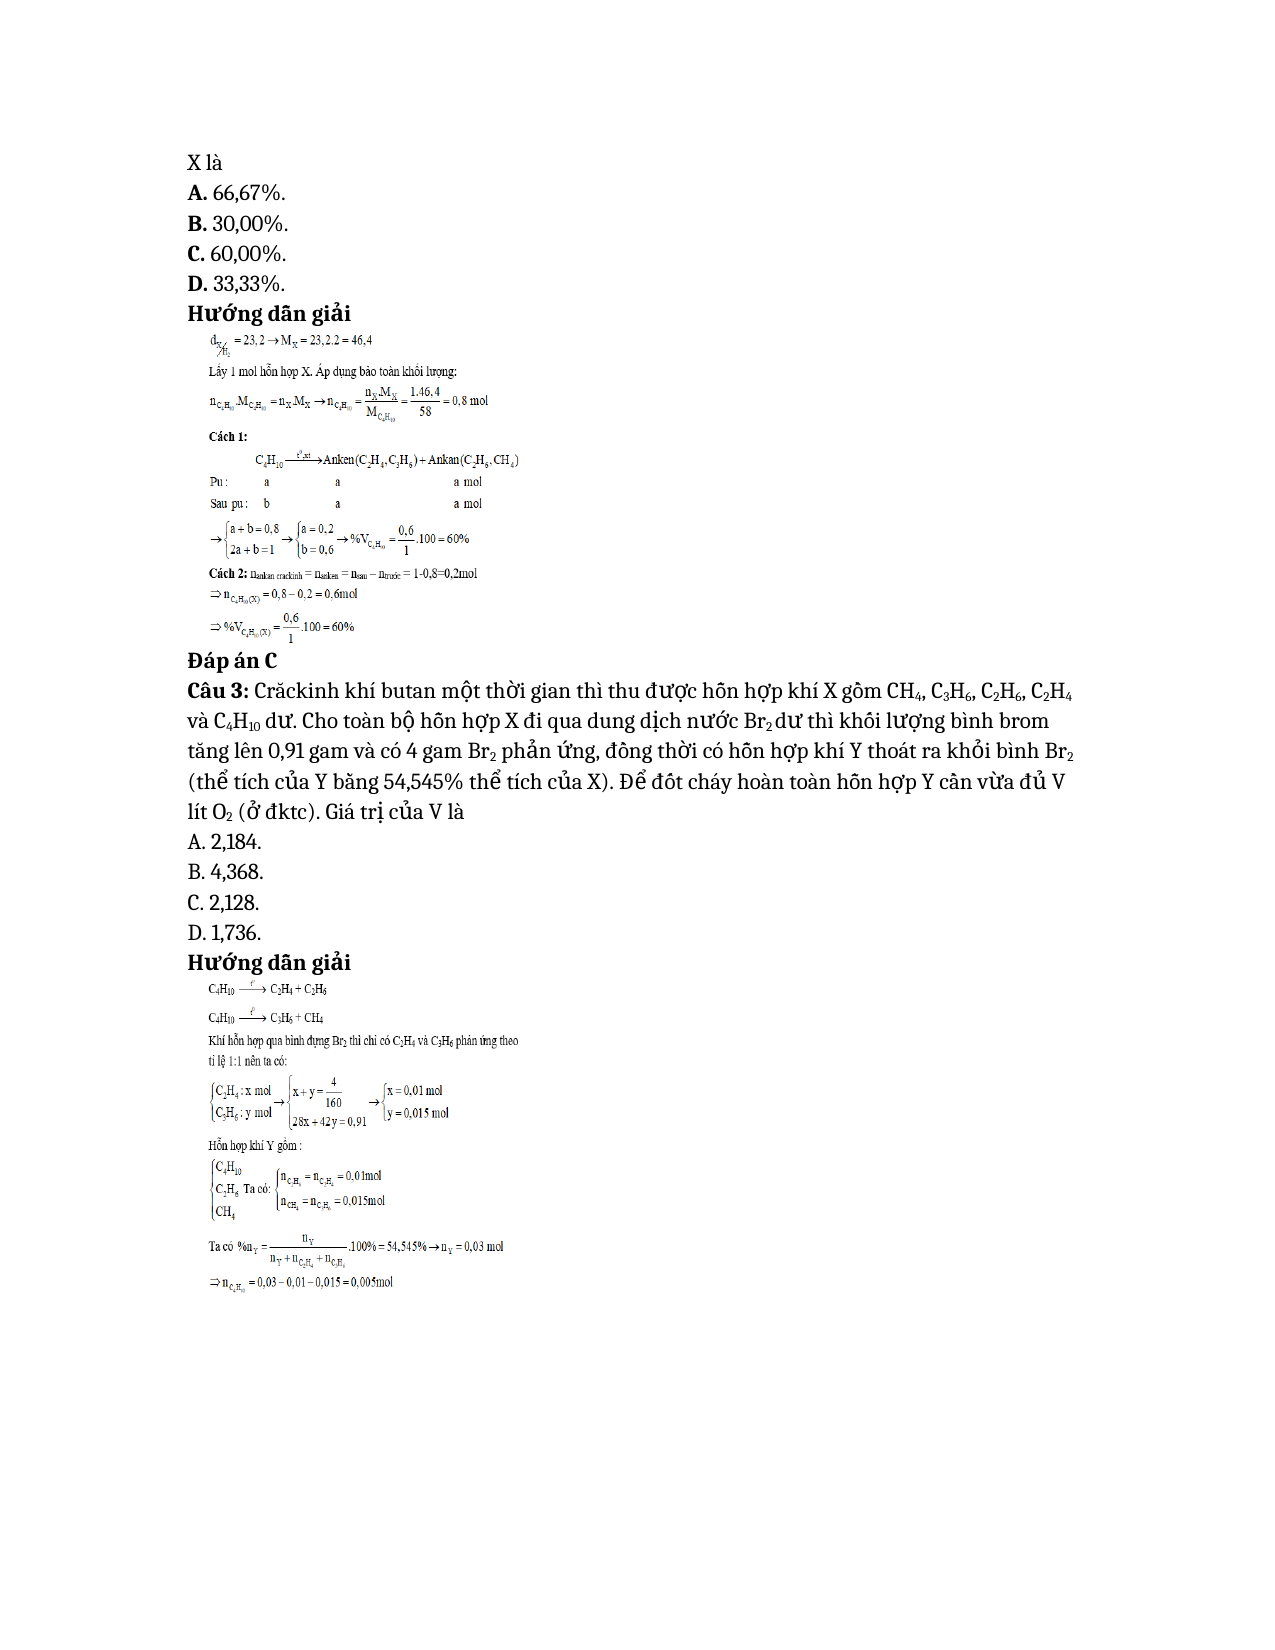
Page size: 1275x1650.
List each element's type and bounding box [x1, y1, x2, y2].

picture [206, 980, 519, 1293]
text [187, 150, 1087, 1292]
picture [206, 331, 519, 644]
